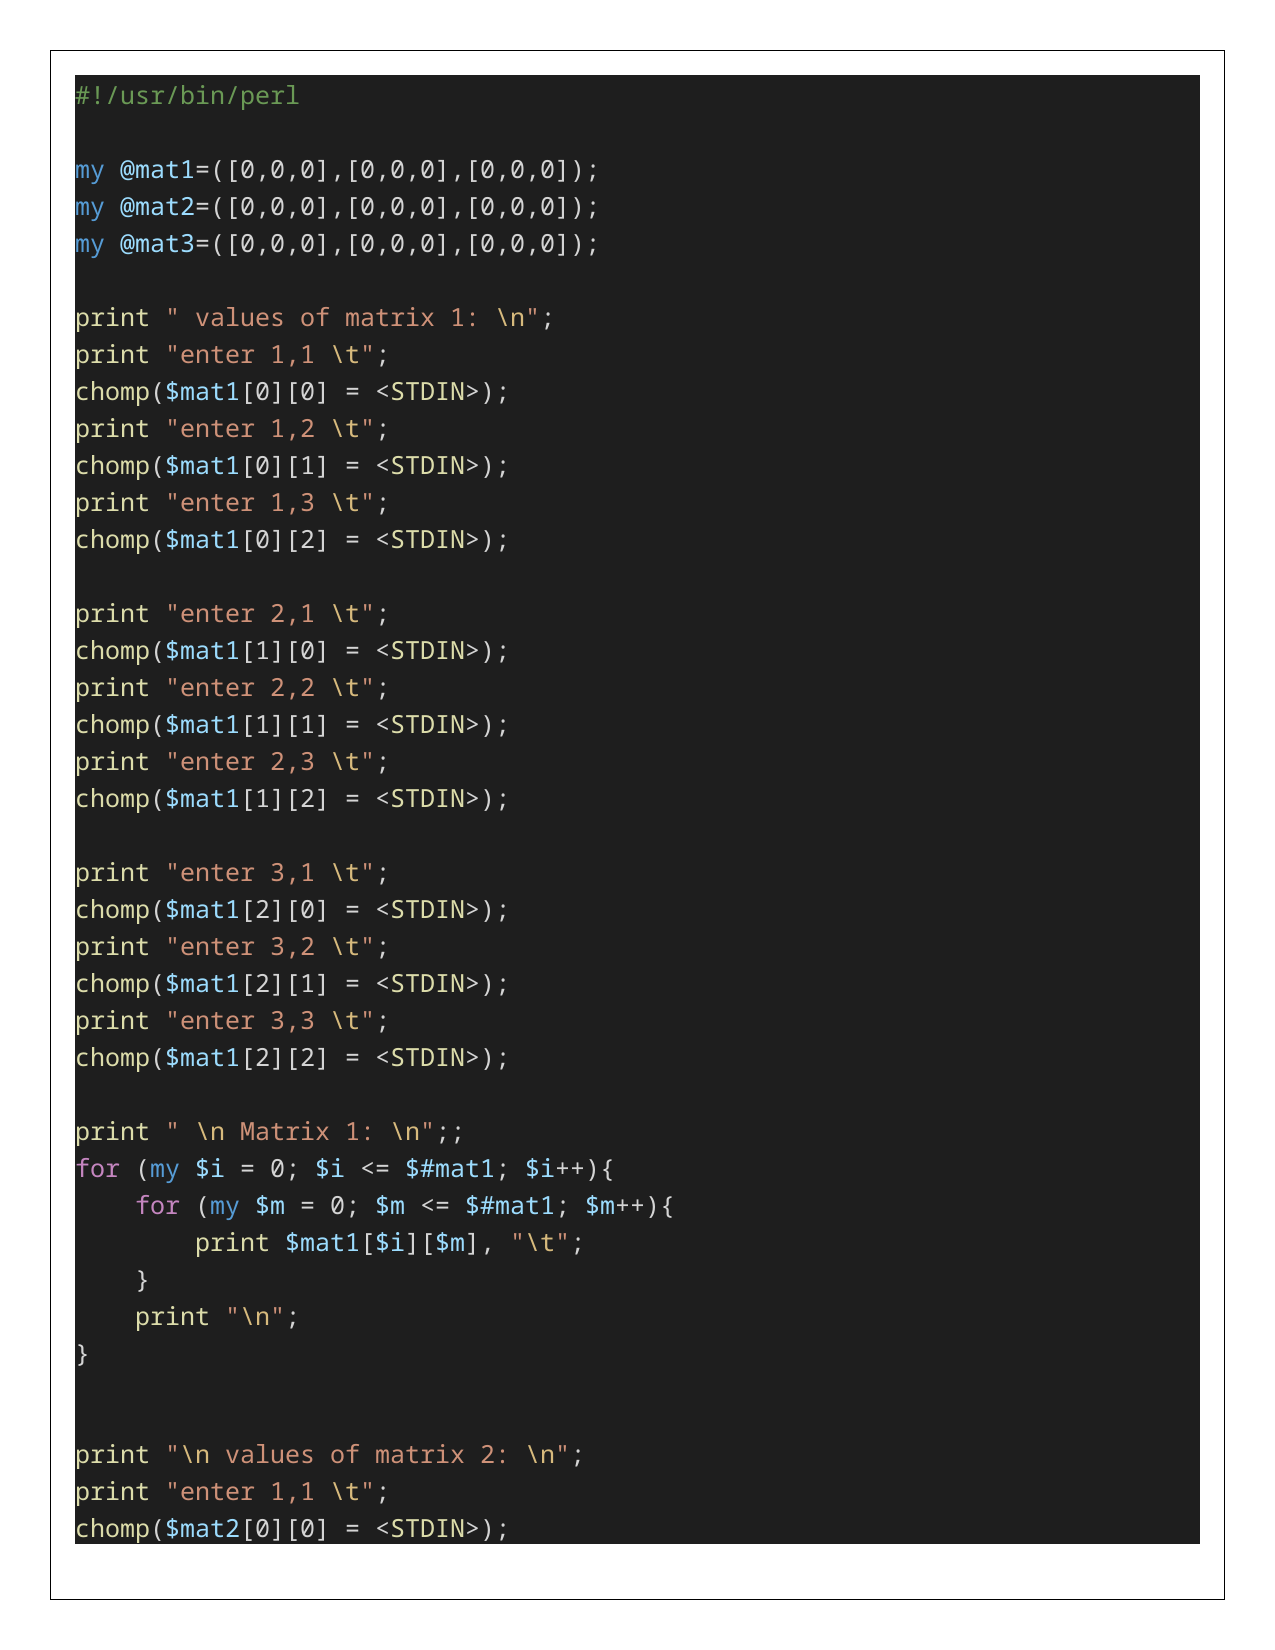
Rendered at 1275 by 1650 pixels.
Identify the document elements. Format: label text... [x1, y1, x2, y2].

text print "enter 1,3 \t"; [75, 482, 1200, 519]
text chomp($mat1[0][1] = <STDIN>); [75, 445, 1200, 482]
text print "enter 3,3 \t"; [75, 999, 1200, 1036]
text print " \n Matrix 1: \n";; [75, 1110, 1200, 1147]
text chomp($mat1[2][1] = <STDIN>); [75, 962, 1200, 999]
text print "enter 1,2 \t"; [75, 408, 1200, 445]
text } [75, 1332, 1200, 1369]
text } [75, 1258, 1200, 1295]
text print " values of matrix 1: \n"; [75, 297, 1200, 334]
text print "enter 1,1 \t"; [75, 334, 1200, 371]
text for (my $i = 0; $i <= $#mat1; $i++){ [75, 1147, 1200, 1184]
text my @mat2=([0,0,0],[0,0,0],[0,0,0]); [75, 186, 1200, 223]
text chomp($mat1[0][2] = <STDIN>); [75, 519, 1200, 556]
text print "enter 3,2 \t"; [75, 926, 1200, 962]
text chomp($mat1[2][2] = <STDIN>); [75, 1036, 1200, 1073]
text print "enter 2,2 \t"; [75, 667, 1200, 704]
text my @mat3=([0,0,0],[0,0,0],[0,0,0]); [75, 223, 1200, 260]
text print "\n values of matrix 2: \n"; [75, 1433, 1200, 1470]
text print "enter 2,3 \t"; [75, 741, 1200, 778]
text for (my $m = 0; $m <= $#mat1; $m++){ [75, 1184, 1200, 1221]
text chomp($mat1[0][0] = <STDIN>); [75, 371, 1200, 408]
text print $mat1[$i][$m], "\t"; [75, 1221, 1200, 1258]
text print "\n"; [75, 1295, 1200, 1332]
text chomp($mat2[0][0] = <STDIN>); [75, 1507, 1200, 1544]
text chomp($mat1[2][0] = <STDIN>); [75, 888, 1200, 926]
text my @mat1=([0,0,0],[0,0,0],[0,0,0]); [75, 149, 1200, 186]
text chomp($mat1[1][0] = <STDIN>); [75, 630, 1200, 667]
text chomp($mat1[1][1] = <STDIN>); [75, 704, 1200, 741]
text print "enter 1,1 \t"; [75, 1470, 1200, 1507]
text #!/usr/bin/perl [75, 75, 1200, 112]
text print "enter 3,1 \t"; [75, 852, 1200, 888]
text chomp($mat1[1][2] = <STDIN>); [75, 778, 1200, 814]
text print "enter 2,1 \t"; [75, 593, 1200, 630]
